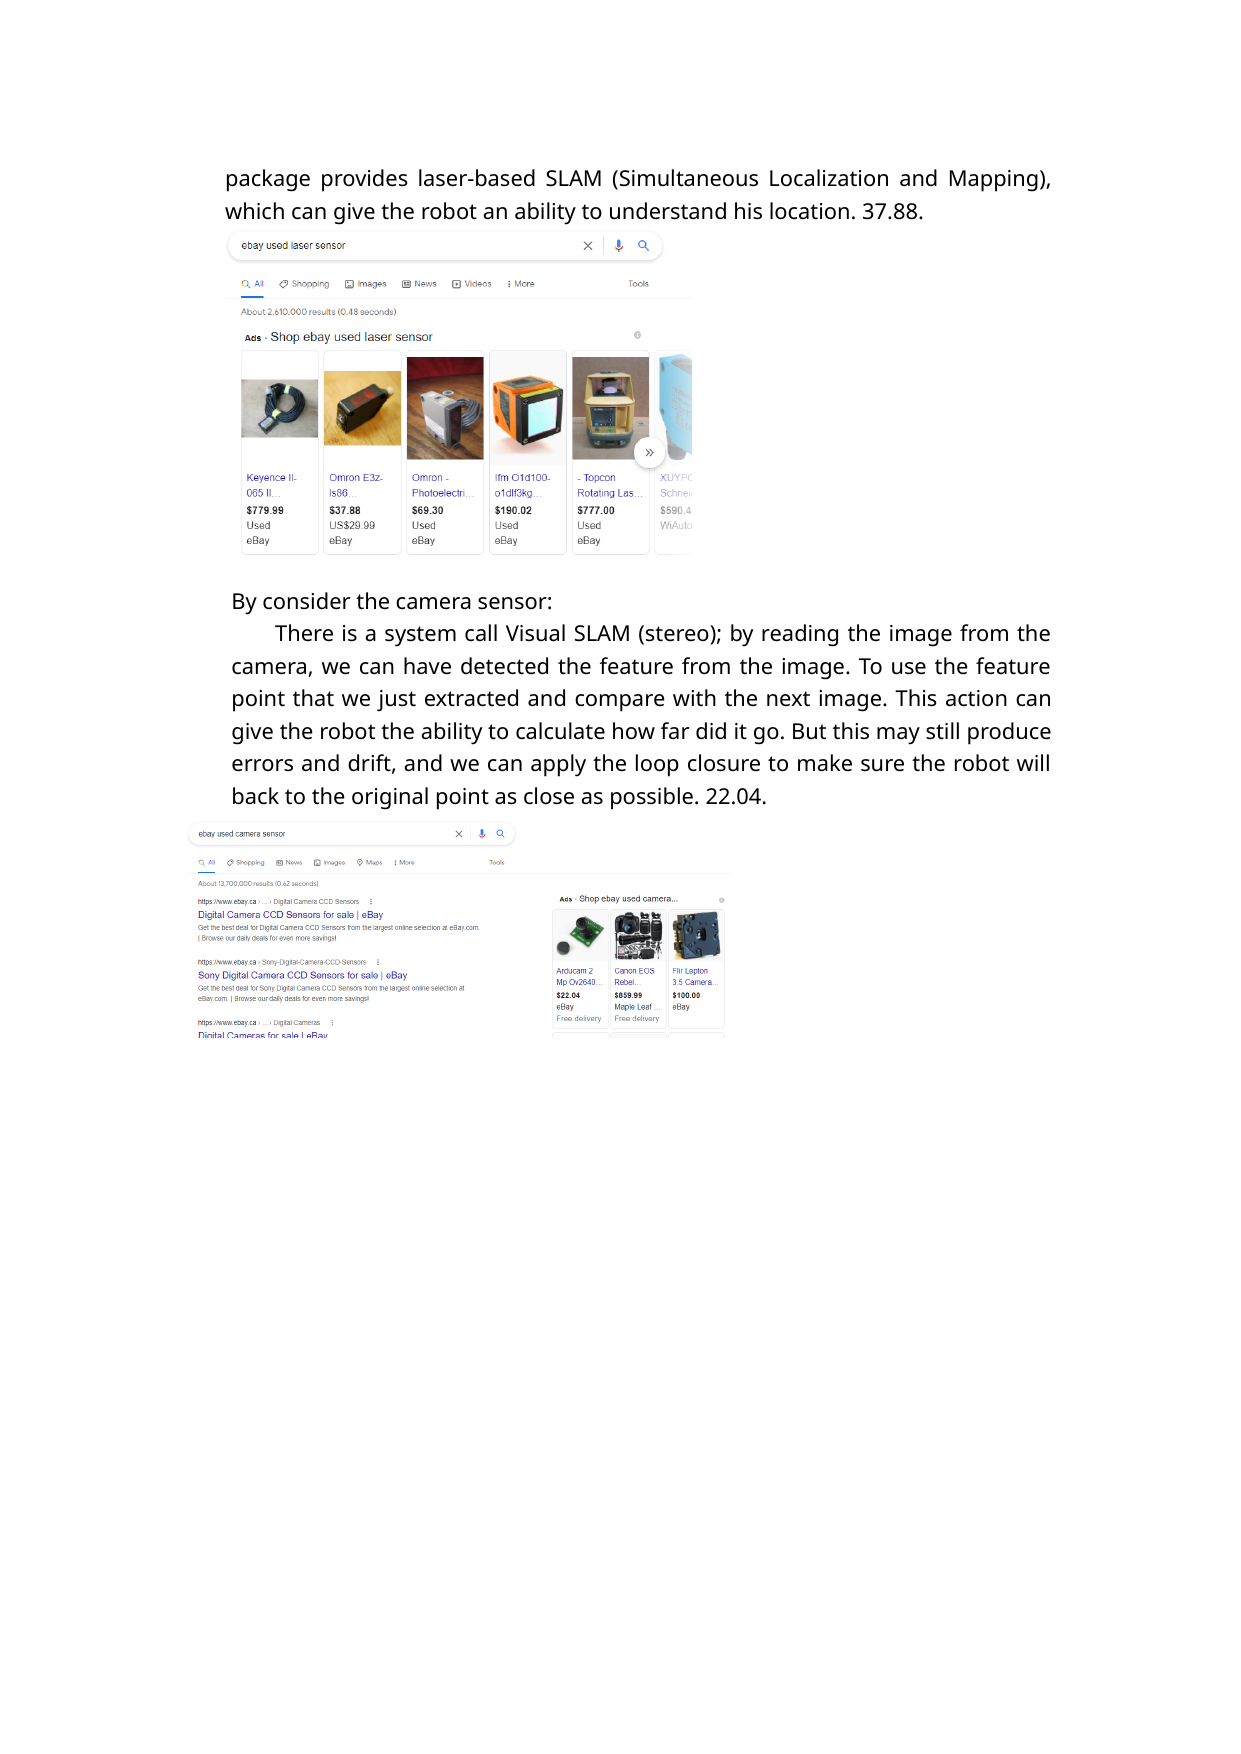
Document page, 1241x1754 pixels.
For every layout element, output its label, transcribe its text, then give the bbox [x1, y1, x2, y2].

picture [187, 812, 730, 1038]
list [225, 162, 1053, 227]
picture [225, 227, 693, 562]
text There is a system call Visual SLAM (stereo); by reading the image from the camera, we can have detected the feature from the image. To use the feature point that we just extracted and compare with the next image. This action can give the robot the ability to calculate how far did it go. But this may still produce errors and drift, and we can apply the loop closure to make sure the robot will back to the original point as close as possible. 22.04. [231, 617, 1053, 812]
text By consider the camera sensor: [187, 584, 1053, 617]
